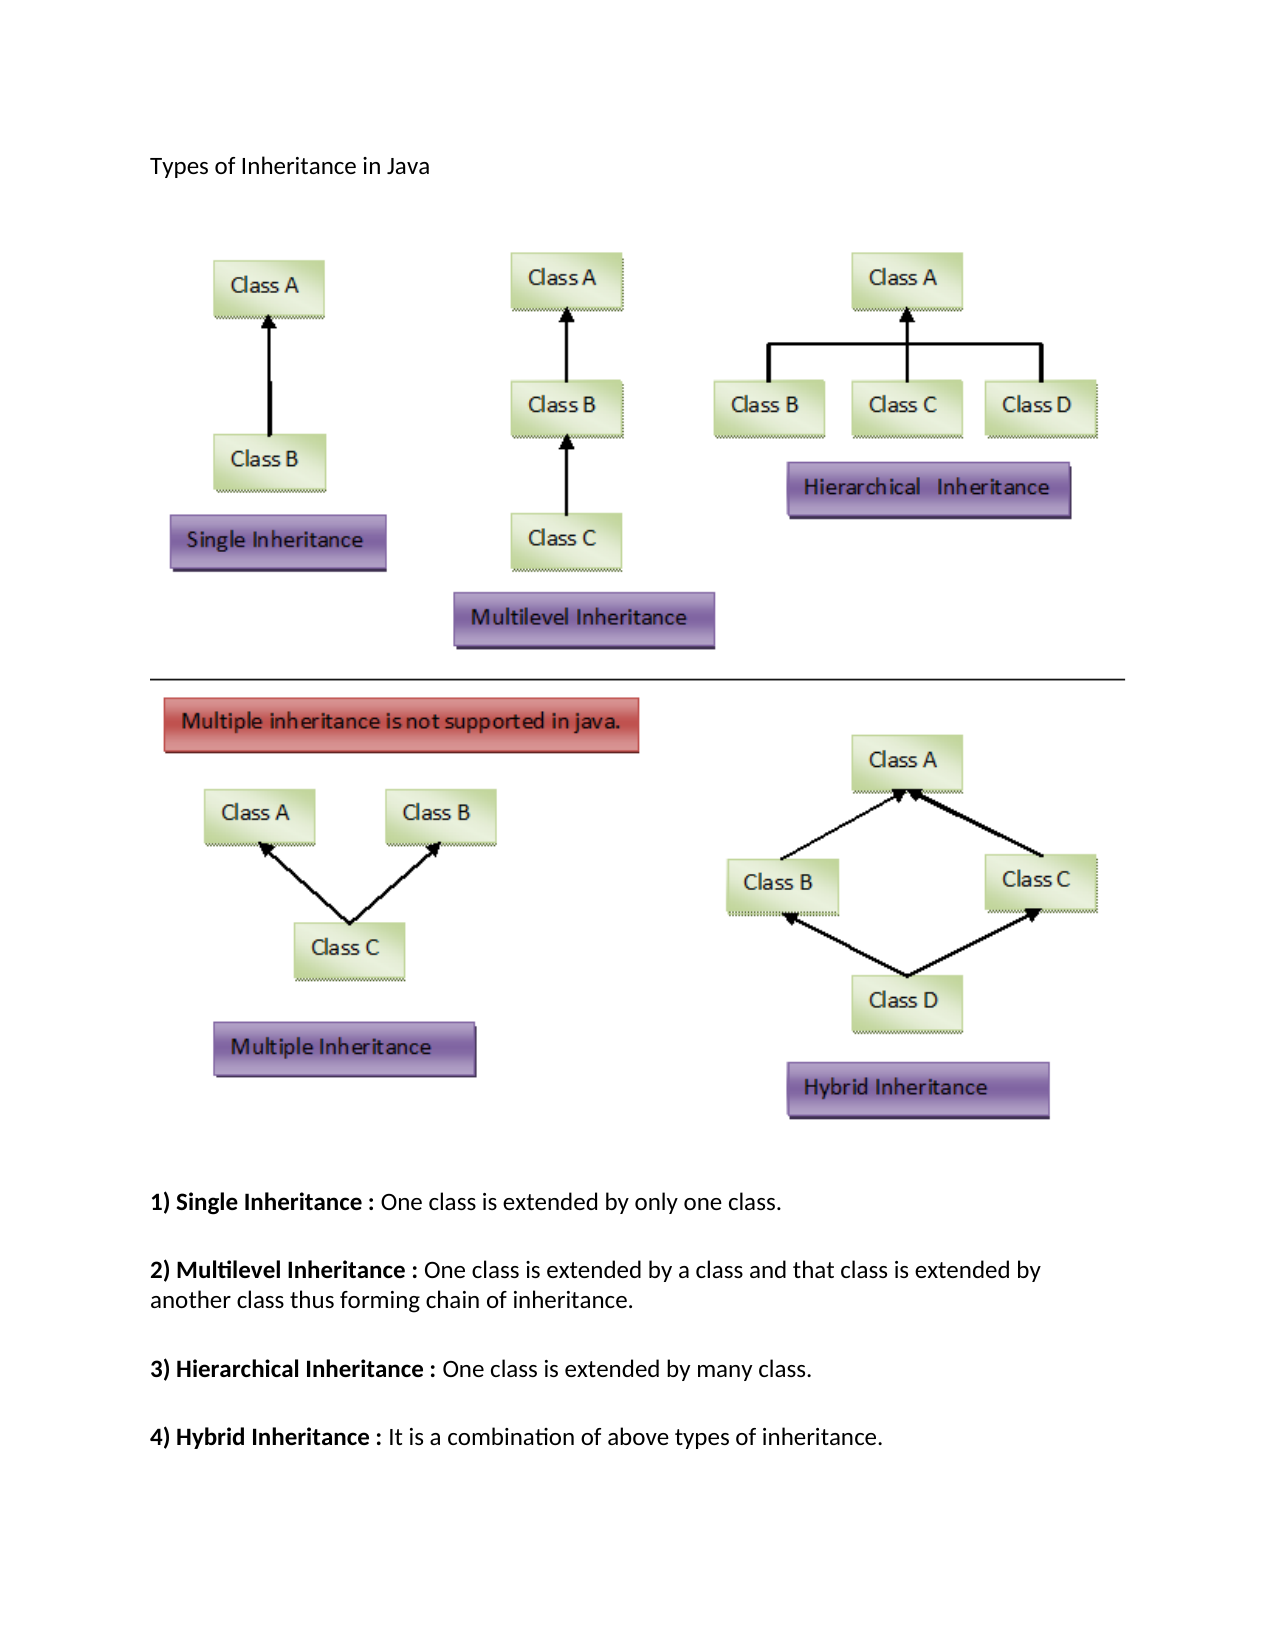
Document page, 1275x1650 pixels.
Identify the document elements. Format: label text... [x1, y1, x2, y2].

text Types of Inheritance in Java [150, 150, 1125, 181]
text 2) Multilevel Inheritance : One class is extended by a class and that class is extended by another class thus forming chain of inheritance. [150, 1254, 1125, 1315]
picture [150, 218, 1125, 1149]
text 1) Single Inheritance : One class is extended by only one class. [150, 1186, 1125, 1217]
text 4) Hybrid Inheritance : It is a combination of above types of inheritance. [150, 1421, 1125, 1451]
text 3) Hierarchical Inheritance : One class is extended by many class. [150, 1353, 1125, 1383]
